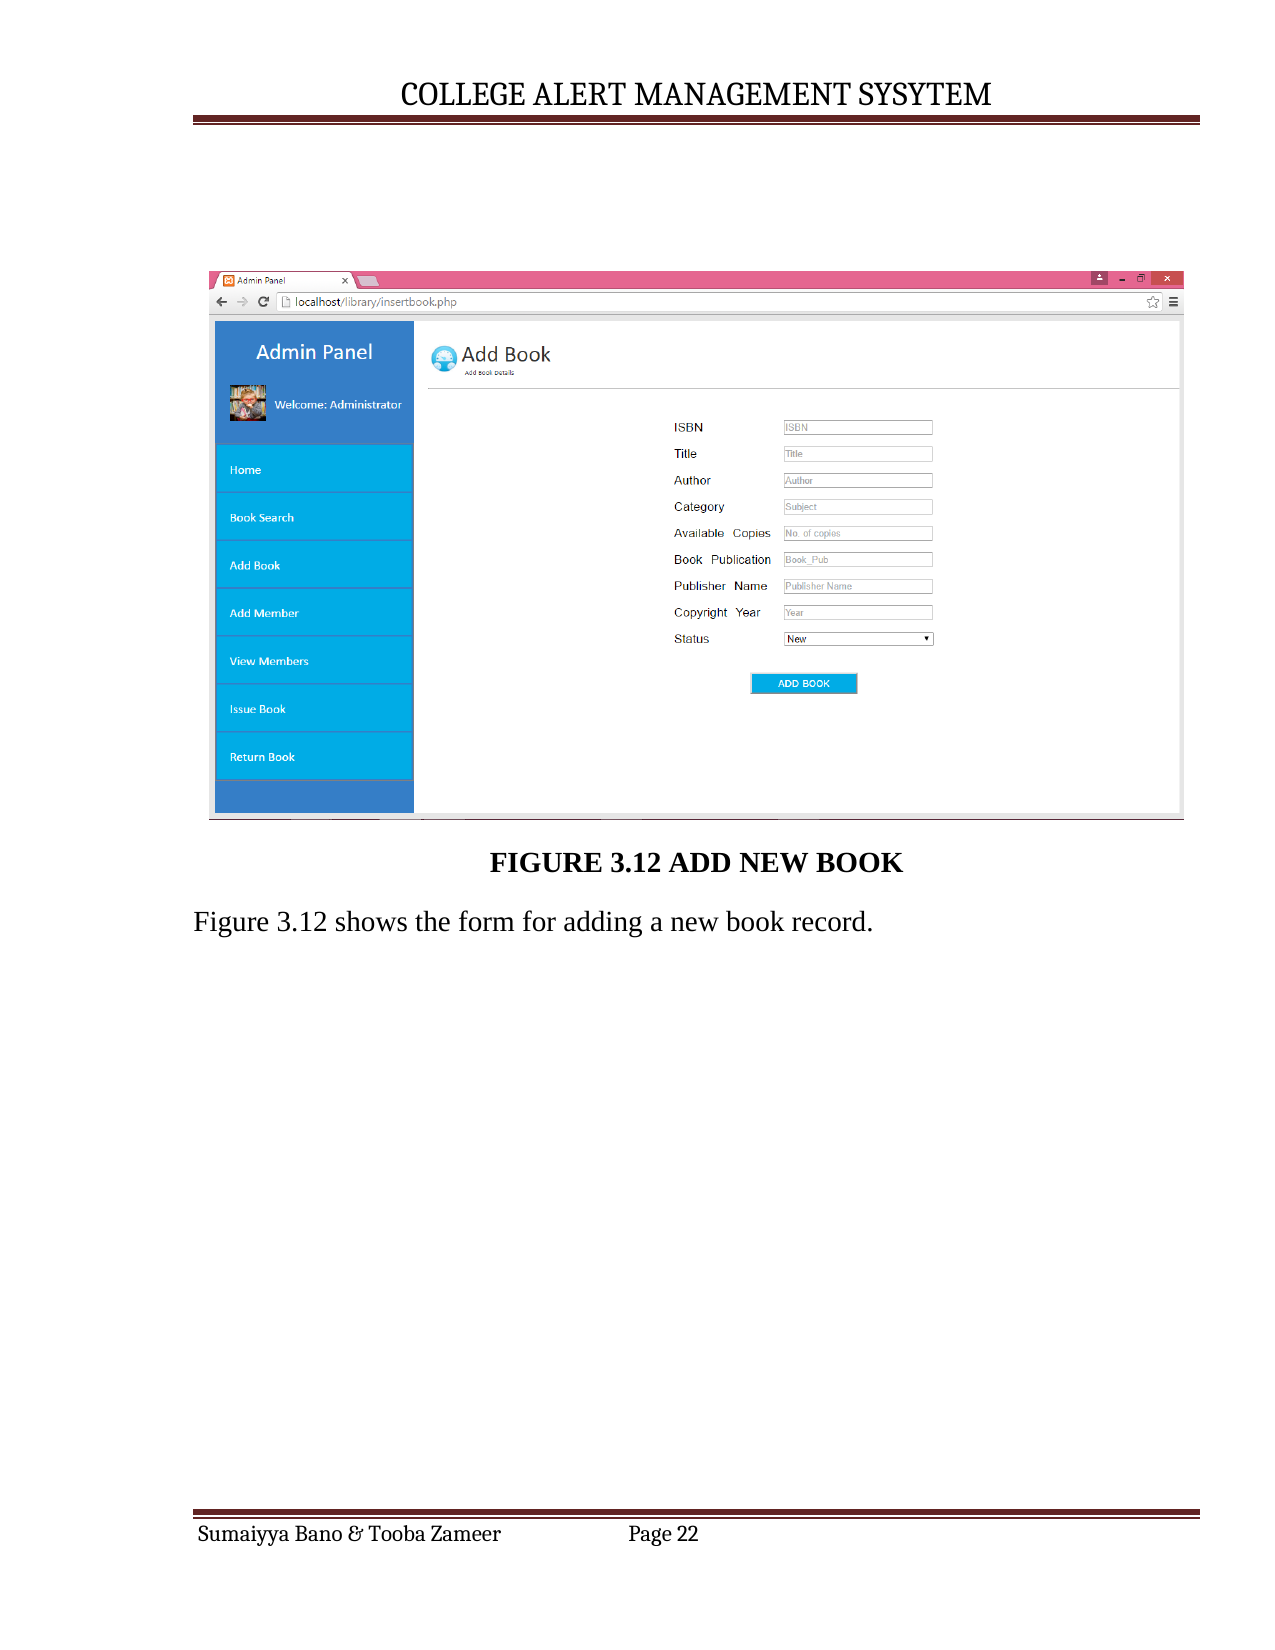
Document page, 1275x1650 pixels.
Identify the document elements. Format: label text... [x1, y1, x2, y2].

picture [209, 271, 1184, 820]
text Figure 3.12 shows the form for adding a new book record. [193, 904, 1200, 938]
text FIGURE 3.12 ADD NEW BOOK [193, 845, 1200, 878]
